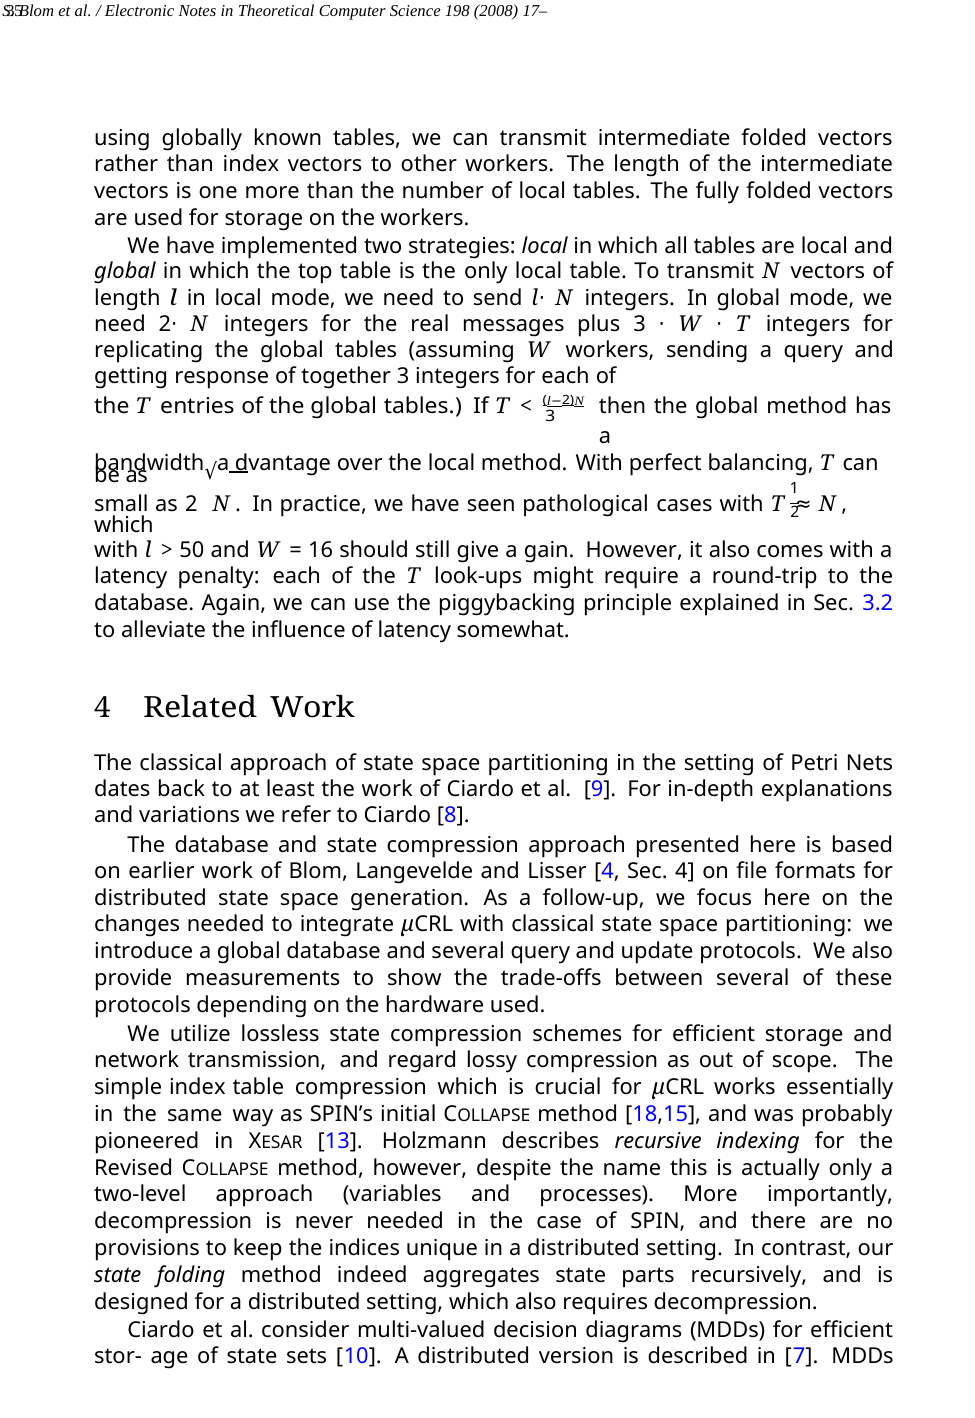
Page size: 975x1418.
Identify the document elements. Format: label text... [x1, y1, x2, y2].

text small as 2 N . In practice, we have seen pathological cases with T ≈ N , which [94, 495, 904, 536]
subtitle Related Work [94, 686, 904, 726]
text with l > 50 and W = 16 should still give a gain. However, it also comes with a latency penalty: each of the T look-ups might require a round-trip to the database. Again, we can use the piggybacking principle explained in Sec. 3.2 to alleviate the influence of latency somewhat. [94, 536, 893, 643]
text We have implemented two strategies: local in which all tables are local and global in which the top table is the only local table. To transmit N vectors of length l in local mode, we need to send l· N integers. In global mode, we need 2· N integers for the real messages plus 3 · W · T integers for replicating the global tables (assuming W workers, sending a query and getting response of together 3 integers for each of [94, 233, 893, 390]
text bandwidth√a dvantage over the local method. With perfect balancing, T can be as [94, 454, 904, 489]
text The classical approach of state space partitioning in the setting of Petri Nets dates back to at least the work of Ciardo et al. [9]. For in-depth explanations and variations we refer to Ciardo [8]. [94, 749, 893, 829]
text The database and state compression approach presented here is based on earlier work of Blom, Langevelde and Lisser [4, Sec. 4] on file formats for distributed state space generation. As a follow-up, we focus here on the changes needed to integrate μCRL with classical state space partitioning: we introduce a global database and several query and update protocols. We also provide measurements to show the trade-offs between several of these protocols depending on the hardware used. [94, 831, 893, 1019]
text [94, 1316, 893, 1370]
text then the global method has a [599, 390, 904, 449]
text We utilize lossless state compression schemes for efficient storage and network transmission, and regard lossy compression as out of scope. The simple index table compression which is crucial for μCRL works essentially in the same way as SPIN’s initial Collapse method [18,15], and was probably pioneered in Xesar [13]. Holzmann describes recursive indexing for the Revised Collapse method, however, despite the name this is actually only a two-level approach (variables and processes). More importantly, decompression is never needed in the case of SPIN, and there are no provisions to keep the indices unique in a distributed setting. In contrast, our state folding method indeed aggregates state parts recursively, and is designed for a distributed setting, which also requires decompression. [94, 1020, 893, 1316]
text using globally known tables, we can transmit intermediate folded vectors rather than index vectors to other workers. The length of the intermediate vectors is one more than the number of local tables. The fully folded vectors are used for storage on the workers. [94, 124, 893, 231]
text the T entries of the global tables.) If T < (l−2)N [94, 390, 585, 420]
